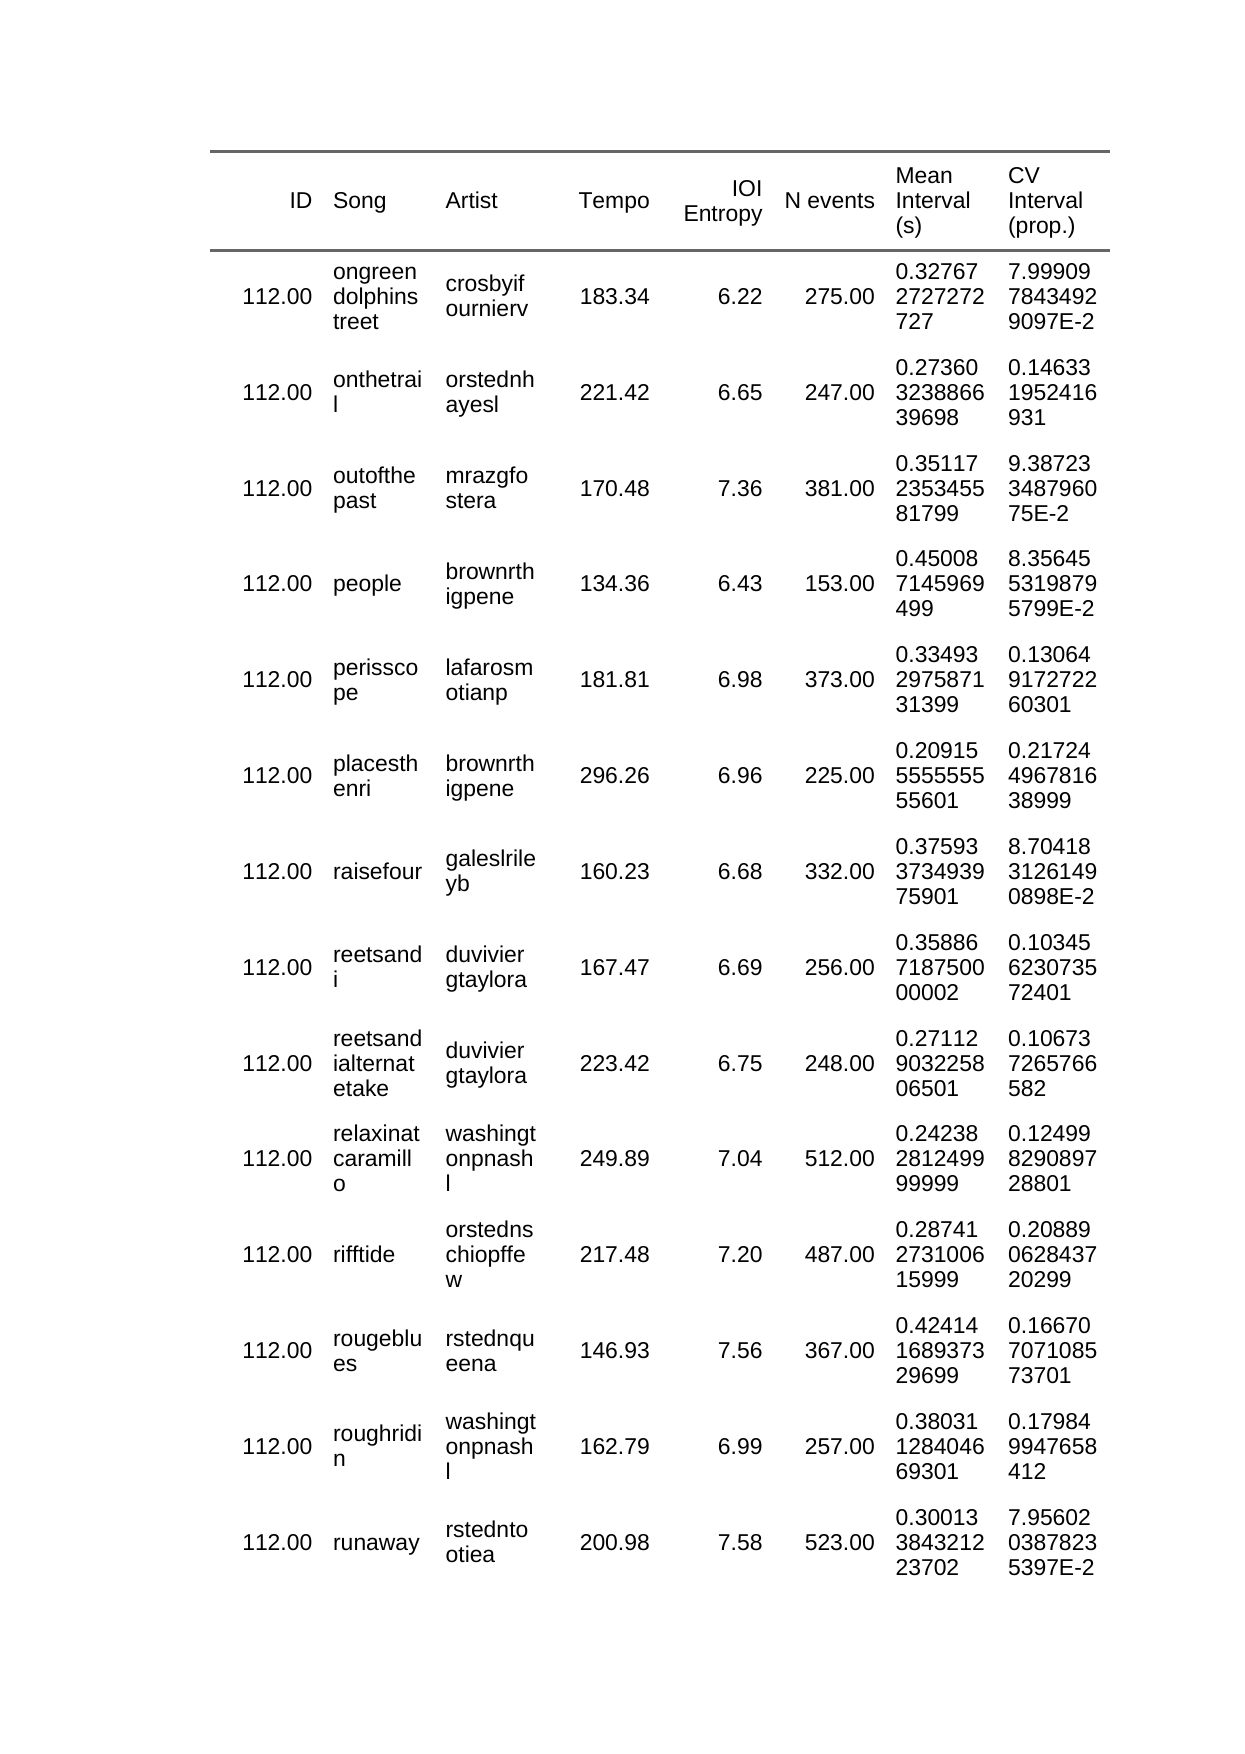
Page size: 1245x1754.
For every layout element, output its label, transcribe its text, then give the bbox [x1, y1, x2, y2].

table_cell 0.35886718750000002 [885, 920, 997, 1016]
table_cell 8.3564553198795799E-2 [998, 536, 1110, 632]
table_cell 0.37593373493975901 [885, 824, 997, 920]
table_cell 6.75 [660, 1016, 772, 1111]
table_cell 0.24238281249999999 [885, 1111, 997, 1207]
table_cell 0.27112903225806501 [885, 1016, 997, 1111]
table_cell 7.04 [660, 1111, 772, 1207]
table_cell 9.38723348796075E-2 [998, 441, 1110, 536]
table_cell washingtonpnashl [435, 1111, 547, 1207]
table_cell 112.00 [210, 728, 322, 824]
table_cell 183.34 [548, 252, 660, 345]
table_cell 257.00 [773, 1399, 885, 1495]
table_cell 0.28741273100615999 [885, 1207, 997, 1303]
table_cell 112.00 [210, 1111, 322, 1207]
table_cell ongreendolphinstreet [323, 252, 435, 345]
table_cell brownrthigpene [435, 536, 547, 632]
table_cell 367.00 [773, 1303, 885, 1399]
table_cell 112.00 [210, 252, 322, 345]
table_header Song [323, 153, 435, 249]
table_cell galeslrileyb [435, 824, 547, 920]
table_cell 7.56 [660, 1303, 772, 1399]
table_cell 0.27360323886639698 [885, 345, 997, 441]
table_cell 112.00 [210, 345, 322, 441]
table_cell 0.30013384321223702 [885, 1495, 997, 1591]
table_cell 217.48 [548, 1207, 660, 1303]
table_header ID [210, 153, 322, 249]
table_cell 275.00 [773, 252, 885, 345]
table_cell orstednhayesl [435, 345, 547, 441]
table_cell outofthepast [323, 441, 435, 536]
table_cell 0.450087145969499 [885, 536, 997, 632]
table_cell rstednqueena [435, 1303, 547, 1399]
table_cell rstedntootiea [435, 1495, 547, 1591]
table_cell 7.9990978434929097E-2 [998, 252, 1110, 345]
table_cell 112.00 [210, 632, 322, 728]
table_header IOI Entropy [660, 153, 772, 249]
table_cell roughridin [323, 1399, 435, 1495]
table_cell 6.43 [660, 536, 772, 632]
table_cell 0.13064917272260301 [998, 632, 1110, 728]
table_cell 381.00 [773, 441, 885, 536]
table_cell placesthenri [323, 728, 435, 824]
table_cell 112.00 [210, 824, 322, 920]
table_cell 8.7041831261490898E-2 [998, 824, 1110, 920]
table_cell rifftide [323, 1207, 435, 1303]
table_cell 248.00 [773, 1016, 885, 1111]
table_cell 112.00 [210, 441, 322, 536]
table_cell 0.20915555555555601 [885, 728, 997, 824]
table_cell 6.98 [660, 632, 772, 728]
table_cell 523.00 [773, 1495, 885, 1591]
table_cell 0.12499829089728801 [998, 1111, 1110, 1207]
table_cell 6.99 [660, 1399, 772, 1495]
table_cell 7.20 [660, 1207, 772, 1303]
table_header CV Interval (prop.) [998, 153, 1110, 249]
table_cell lafarosmotianp [435, 632, 547, 728]
table_cell 249.89 [548, 1111, 660, 1207]
table_cell orstednschiopffew [435, 1207, 547, 1303]
table_cell 487.00 [773, 1207, 885, 1303]
table_cell 0.327672727272727 [885, 252, 997, 345]
table_cell 112.00 [210, 920, 322, 1016]
table_cell 7.58 [660, 1495, 772, 1591]
table_cell 223.42 [548, 1016, 660, 1111]
table_cell 6.69 [660, 920, 772, 1016]
table_cell duviviergtaylora [435, 920, 547, 1016]
table_cell 112.00 [210, 536, 322, 632]
table_cell duviviergtaylora [435, 1016, 547, 1111]
table_cell 134.36 [548, 536, 660, 632]
table_cell 225.00 [773, 728, 885, 824]
table_cell 162.79 [548, 1399, 660, 1495]
table_cell 0.42414168937329699 [885, 1303, 997, 1399]
table_cell 0.10345623073572401 [998, 920, 1110, 1016]
table_cell 0.16670707108573701 [998, 1303, 1110, 1399]
table_cell 7.36 [660, 441, 772, 536]
table_cell 0.106737265766582 [998, 1016, 1110, 1111]
table_cell 6.68 [660, 824, 772, 920]
table_cell 167.47 [548, 920, 660, 1016]
table_cell 6.96 [660, 728, 772, 824]
table_cell 146.93 [548, 1303, 660, 1399]
table_cell 112.00 [210, 1399, 322, 1495]
table_cell 332.00 [773, 824, 885, 920]
table_cell 221.42 [548, 345, 660, 441]
table_cell 373.00 [773, 632, 885, 728]
table_cell reetsandi [323, 920, 435, 1016]
table_cell 112.00 [210, 1207, 322, 1303]
table_cell 0.20889062843720299 [998, 1207, 1110, 1303]
table_cell 0.35117235345581799 [885, 441, 997, 536]
table_cell 0.146331952416931 [998, 345, 1110, 441]
table_cell 112.00 [210, 1016, 322, 1111]
table_cell crosbyifournierv [435, 252, 547, 345]
table_header Artist [435, 153, 547, 249]
table_cell 0.21724496781638999 [998, 728, 1110, 824]
table_cell 296.26 [548, 728, 660, 824]
table_cell 0.179849947658412 [998, 1399, 1110, 1495]
table_cell 247.00 [773, 345, 885, 441]
table_cell onthetrail [323, 345, 435, 441]
table_cell runaway [323, 1495, 435, 1591]
table_cell 181.81 [548, 632, 660, 728]
table_cell 153.00 [773, 536, 885, 632]
table_cell relaxinatcaramillo [323, 1111, 435, 1207]
table_cell raisefour [323, 824, 435, 920]
table_header N events [773, 153, 885, 249]
table_cell perisscope [323, 632, 435, 728]
table_cell 112.00 [210, 1495, 322, 1591]
table_cell 512.00 [773, 1111, 885, 1207]
table_cell people [323, 536, 435, 632]
table_cell 6.22 [660, 252, 772, 345]
table_cell 7.9560203878235397E-2 [998, 1495, 1110, 1591]
table_cell rougeblues [323, 1303, 435, 1399]
table_cell brownrthigpene [435, 728, 547, 824]
table_cell 200.98 [548, 1495, 660, 1591]
table_cell 6.65 [660, 345, 772, 441]
table_cell 112.00 [210, 1303, 322, 1399]
table_cell 0.33493297587131399 [885, 632, 997, 728]
table_cell 256.00 [773, 920, 885, 1016]
table_cell mrazgfostera [435, 441, 547, 536]
table_cell washingtonpnashl [435, 1399, 547, 1495]
table_cell 160.23 [548, 824, 660, 920]
table_header Tempo [548, 153, 660, 249]
table_cell reetsandialternatetake [323, 1016, 435, 1111]
table_header Mean Interval (s) [885, 153, 997, 249]
table_cell 170.48 [548, 441, 660, 536]
table_cell 0.38031128404669301 [885, 1399, 997, 1495]
